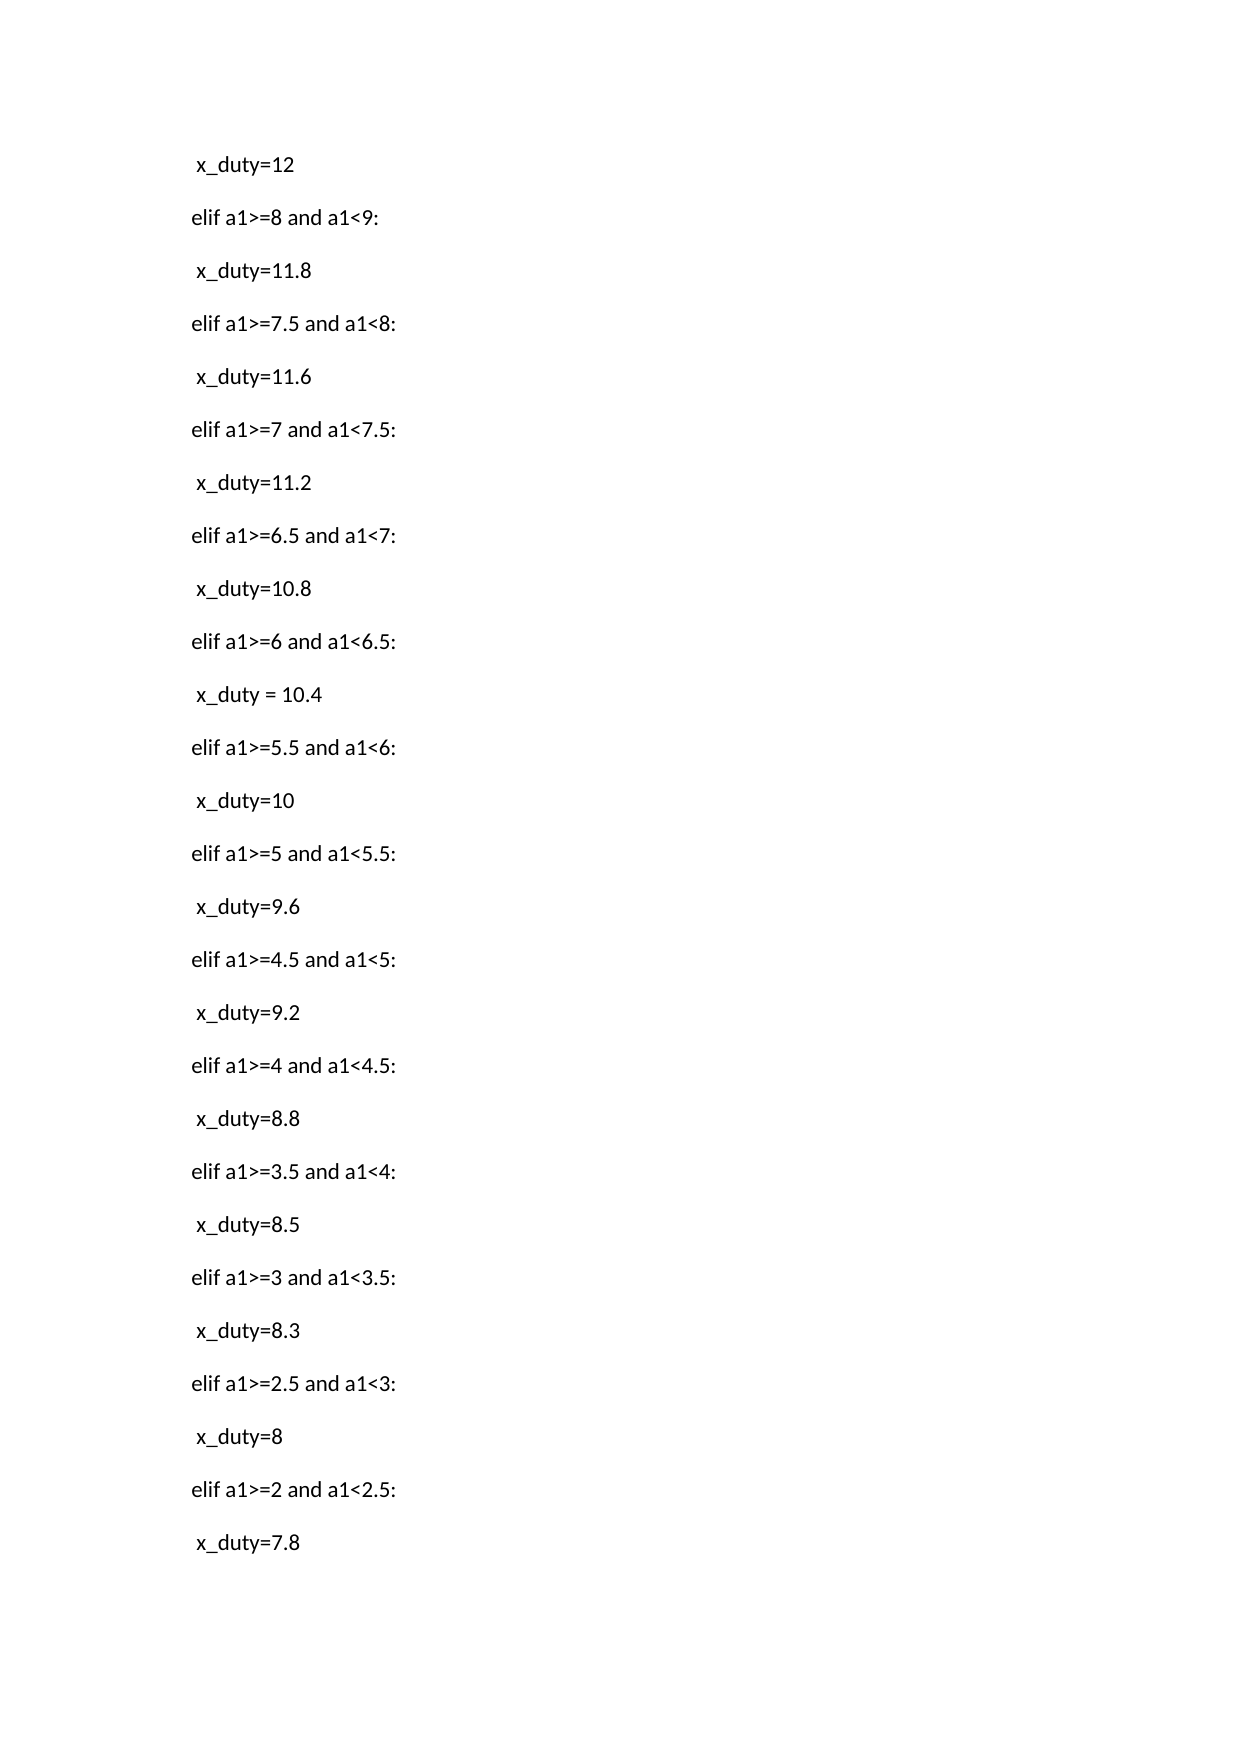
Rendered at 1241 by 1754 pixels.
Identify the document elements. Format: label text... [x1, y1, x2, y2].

text x_duty=8 [150, 1422, 1090, 1451]
text x_duty=8.8 [150, 1104, 1090, 1132]
text x_duty=11.8 [150, 256, 1090, 284]
text x_duty=10.8 [150, 574, 1090, 602]
text elif a1>=3.5 and a1<4: [150, 1157, 1090, 1185]
text elif a1>=2 and a1<2.5: [150, 1476, 1090, 1503]
text elif a1>=6 and a1<6.5: [150, 627, 1090, 655]
text elif a1>=7 and a1<7.5: [150, 415, 1090, 443]
text x_duty=11.2 [150, 468, 1090, 496]
text x_duty=10 [150, 786, 1090, 814]
text x_duty=11.6 [150, 362, 1090, 390]
text x_duty=9.2 [150, 998, 1090, 1026]
text elif a1>=4 and a1<4.5: [150, 1051, 1090, 1079]
text elif a1>=4.5 and a1<5: [150, 945, 1090, 973]
text x_duty = 10.4 [150, 680, 1090, 708]
text elif a1>=2.5 and a1<3: [150, 1369, 1090, 1397]
text x_duty=8.5 [150, 1210, 1090, 1238]
text x_duty=8.3 [150, 1316, 1090, 1344]
text elif a1>=5 and a1<5.5: [150, 839, 1090, 867]
text x_duty=12 [150, 150, 1090, 178]
text elif a1>=3 and a1<3.5: [150, 1263, 1090, 1291]
text elif a1>=7.5 and a1<8: [150, 309, 1090, 337]
text elif a1>=8 and a1<9: [150, 203, 1090, 231]
text elif a1>=6.5 and a1<7: [150, 521, 1090, 549]
text x_duty=7.8 [150, 1528, 1090, 1557]
text elif a1>=5.5 and a1<6: [150, 733, 1090, 761]
text x_duty=9.6 [150, 892, 1090, 920]
